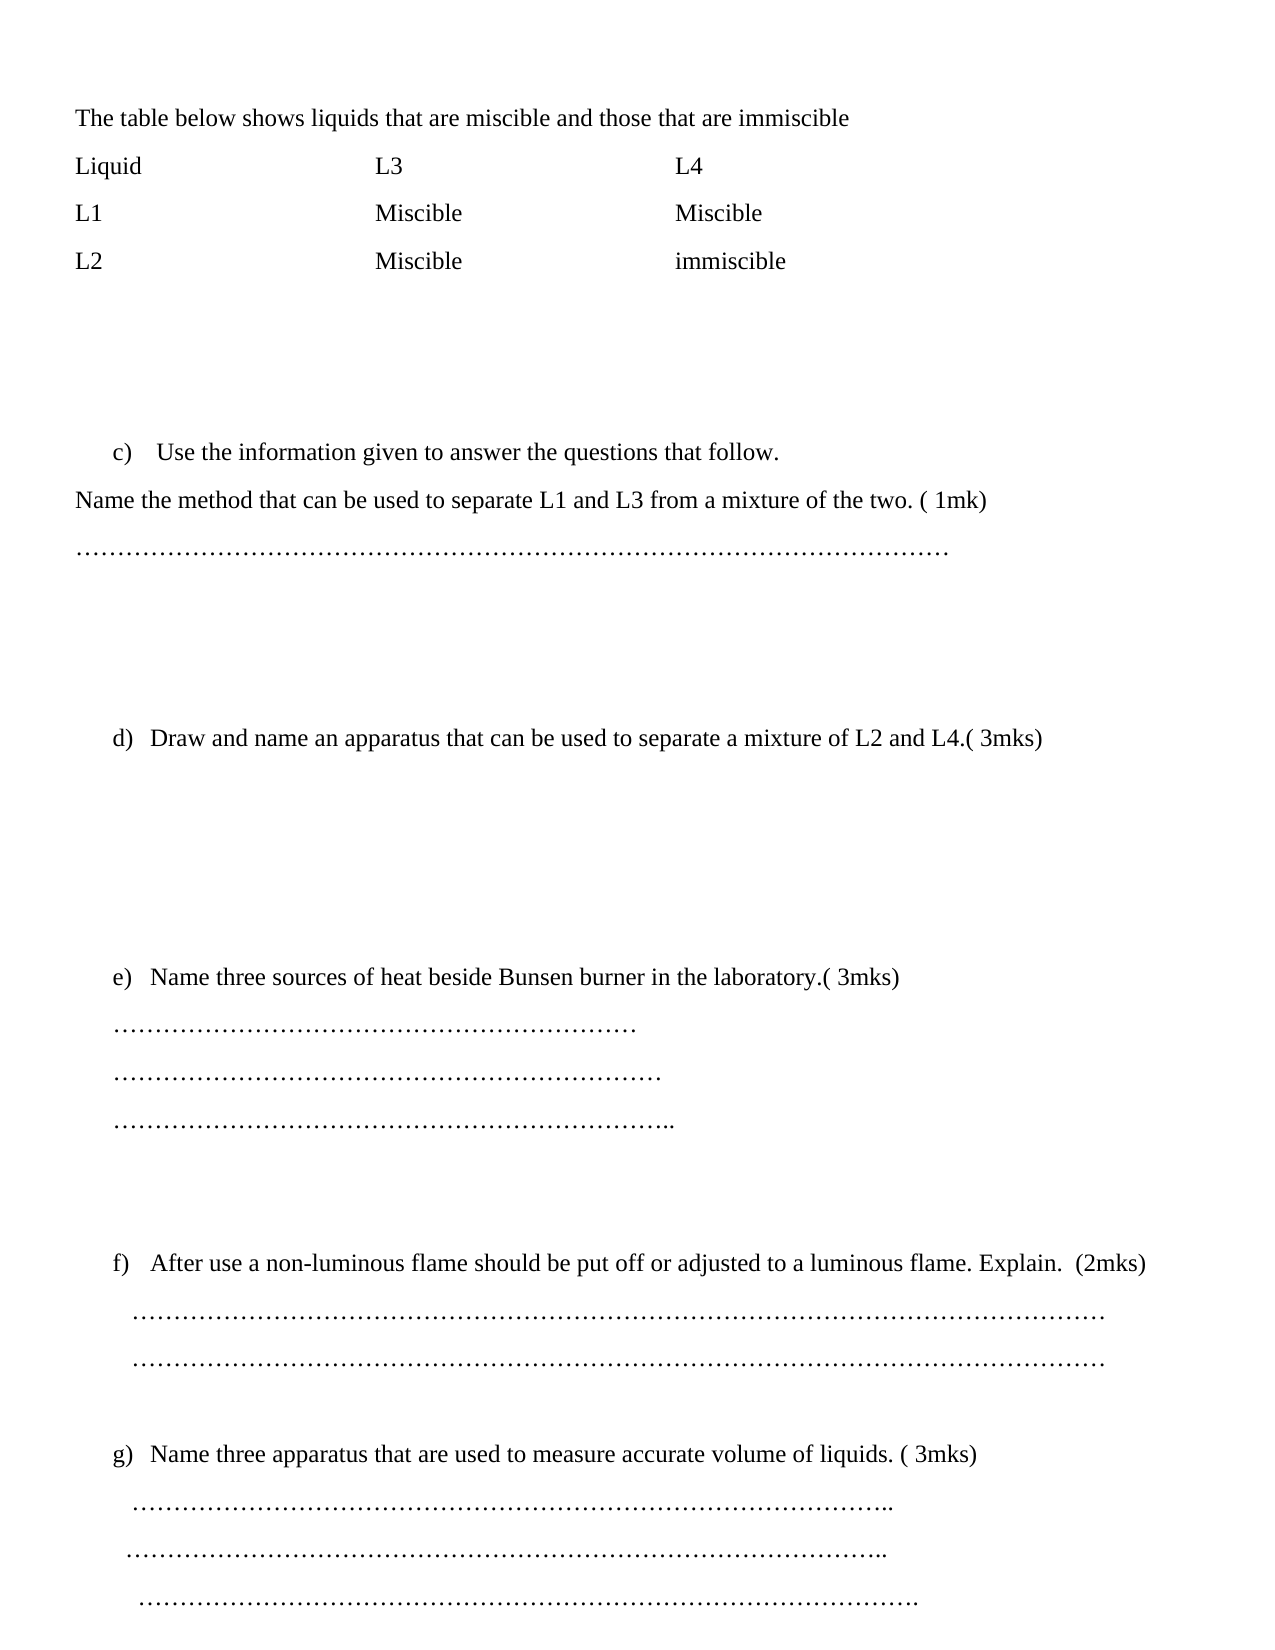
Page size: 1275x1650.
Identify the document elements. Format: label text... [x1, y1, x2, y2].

list Draw and name an apparatus that can be used to separate a mixture of L2 and L4.( 3mks) [112, 723, 1219, 752]
text …………………………………………………………………………………………… [75, 532, 1219, 561]
text ……………………………………………………………………………………………………… [75, 1296, 1219, 1324]
text ………………………………………………………… [112, 1057, 1219, 1086]
text L1 Miscible Miscible [75, 198, 1219, 227]
text ……………………………………………………… [112, 1009, 1219, 1038]
text ………………………………………………………….. [112, 1105, 1219, 1134]
text L2 Miscible immiscible [75, 246, 1219, 275]
list Name three apparatus that are used to measure accurate volume of liquids. ( 3mks) [112, 1439, 1219, 1468]
text ……………………………………………………………………………………………………… [75, 1343, 1219, 1372]
text ……………………………………………………………………………….. [75, 1487, 1219, 1515]
text ……………………………………………………………………………….. [75, 1534, 1219, 1563]
text …………………………………………………………………………………. [75, 1582, 1219, 1611]
list After use a non-luminous flame should be put off or adjusted to a luminous flame. Explain. (2mks) [112, 1248, 1219, 1277]
text Liquid L3 L4 [75, 151, 1219, 179]
list Name three sources of heat beside Bunsen burner in the laboratory.( 3mks) [112, 962, 1219, 991]
text The table below shows liquids that are miscible and those that are immiscible [75, 103, 1219, 132]
list Use the information given to answer the questions that follow. [112, 437, 1219, 466]
text Name the method that can be used to separate L1 and L3 from a mixture of the two. ( 1mk) [75, 485, 1219, 513]
